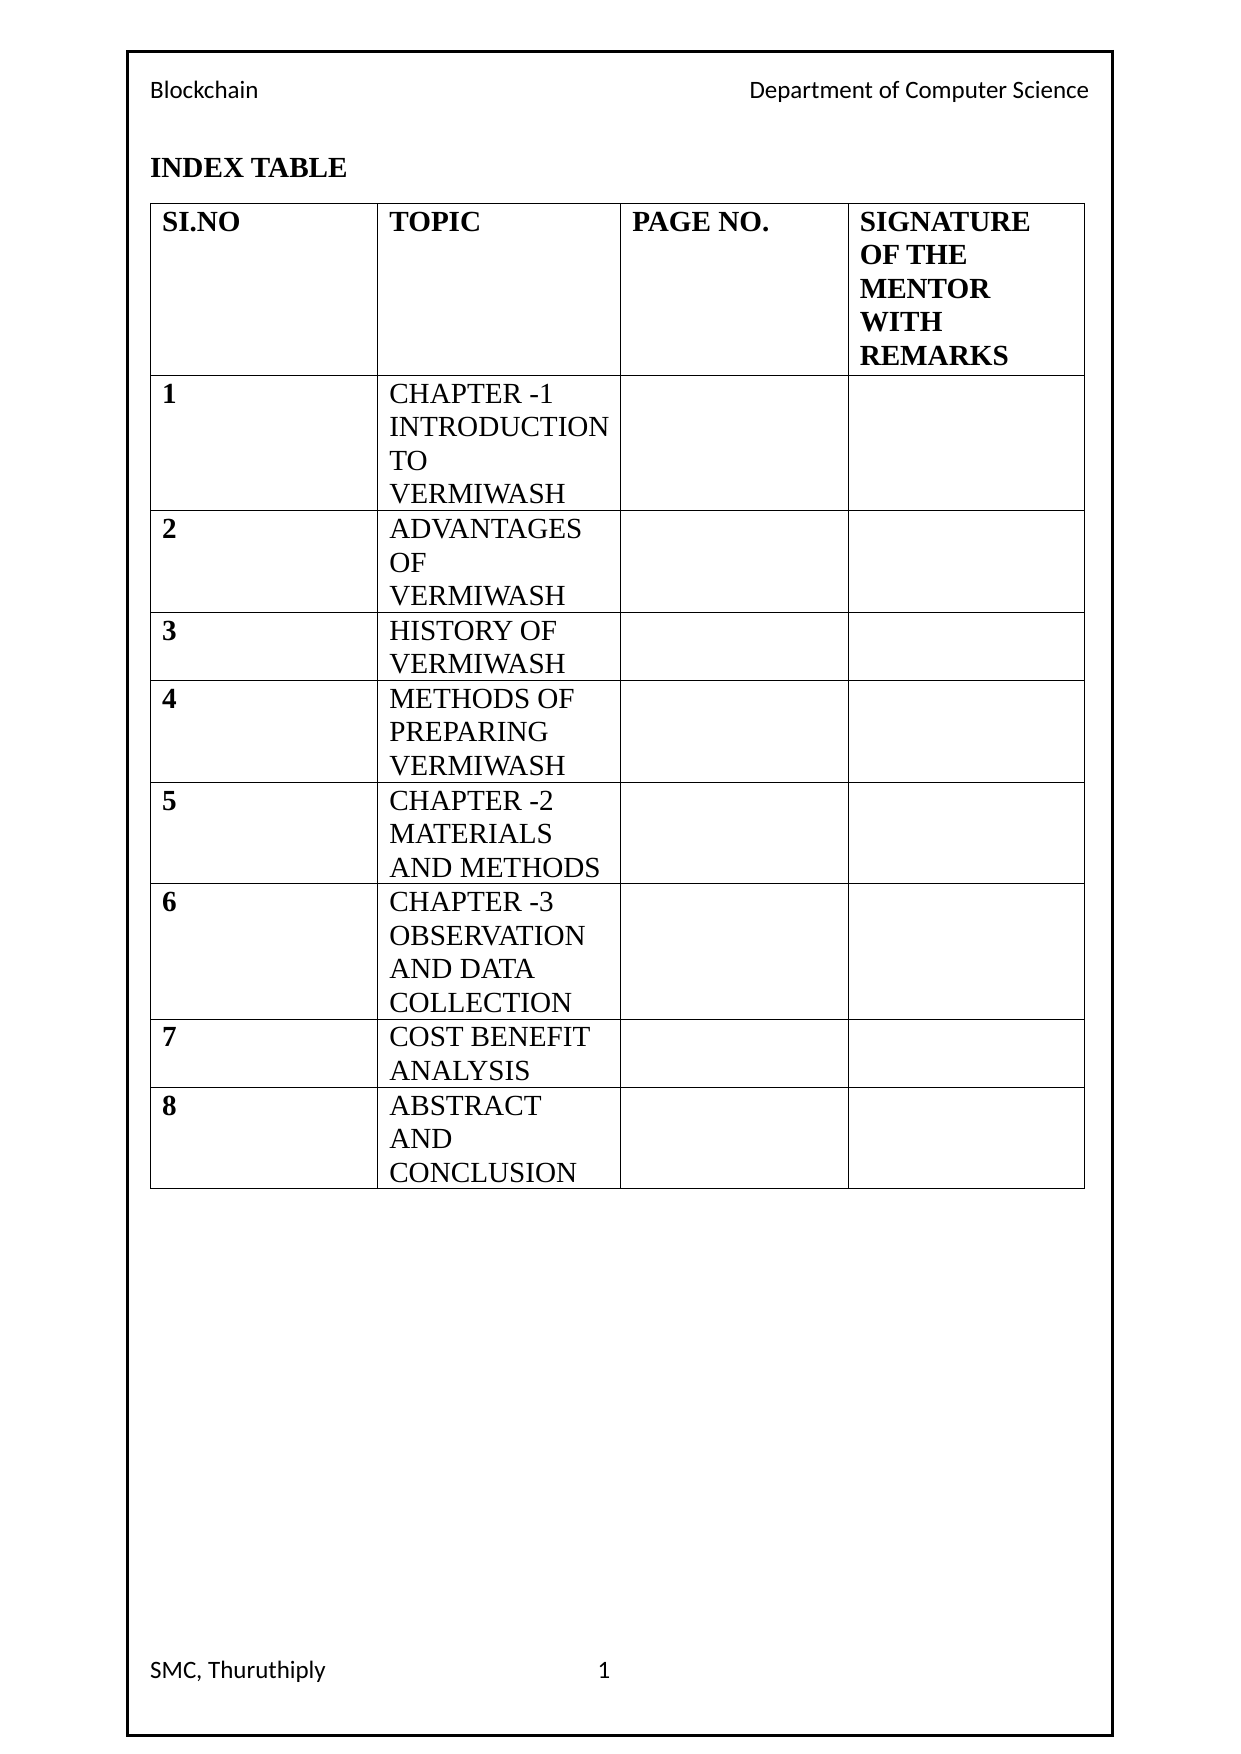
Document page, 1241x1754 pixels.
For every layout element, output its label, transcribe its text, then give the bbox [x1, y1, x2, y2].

table_cell [849, 1088, 1084, 1188]
table_cell [621, 1020, 848, 1087]
table_cell [849, 376, 1084, 510]
table_cell 7 [151, 1020, 377, 1087]
table_header SIGNATURE OF THE MENTOR WITH REMARKS [849, 204, 1084, 375]
table_header TOPIC [378, 204, 620, 375]
table_cell CHAPTER -3 OBSERVATION AND DATA COLLECTION [378, 884, 620, 1018]
table_cell HISTORY OF VERMIWASH [378, 613, 620, 680]
table_cell 3 [151, 613, 377, 680]
text INDEX TABLE [150, 150, 1090, 183]
table_cell COST BENEFIT ANALYSIS [378, 1020, 620, 1087]
table_cell [849, 783, 1084, 883]
table_cell 5 [151, 783, 377, 883]
table_cell 2 [151, 511, 377, 612]
table_cell 1 [151, 376, 377, 510]
table_cell 6 [151, 884, 377, 1018]
table_cell METHODS OF PREPARING VERMIWASH [378, 681, 620, 782]
table_cell [621, 681, 848, 782]
table_cell ABSTRACT AND CONCLUSION [378, 1088, 620, 1188]
table_cell CHAPTER -1 INTRODUCTION TO VERMIWASH [378, 376, 620, 510]
table_cell [621, 884, 848, 1018]
table_cell [621, 783, 848, 883]
table_cell ADVANTAGES OF VERMIWASH [378, 511, 620, 612]
table_cell 8 [151, 1088, 377, 1188]
table_cell [621, 376, 848, 510]
table_header PAGE NO. [621, 204, 848, 375]
table_cell [849, 613, 1084, 680]
table_cell [621, 511, 848, 612]
table_header SI.NO [151, 204, 377, 375]
table_cell [621, 613, 848, 680]
table_cell [849, 681, 1084, 782]
table_cell 4 [151, 681, 377, 782]
table_cell [849, 1020, 1084, 1087]
table_cell [849, 511, 1084, 612]
table_cell CHAPTER -2 MATERIALS AND METHODS [378, 783, 620, 883]
table_cell [621, 1088, 848, 1188]
table_cell [849, 884, 1084, 1018]
